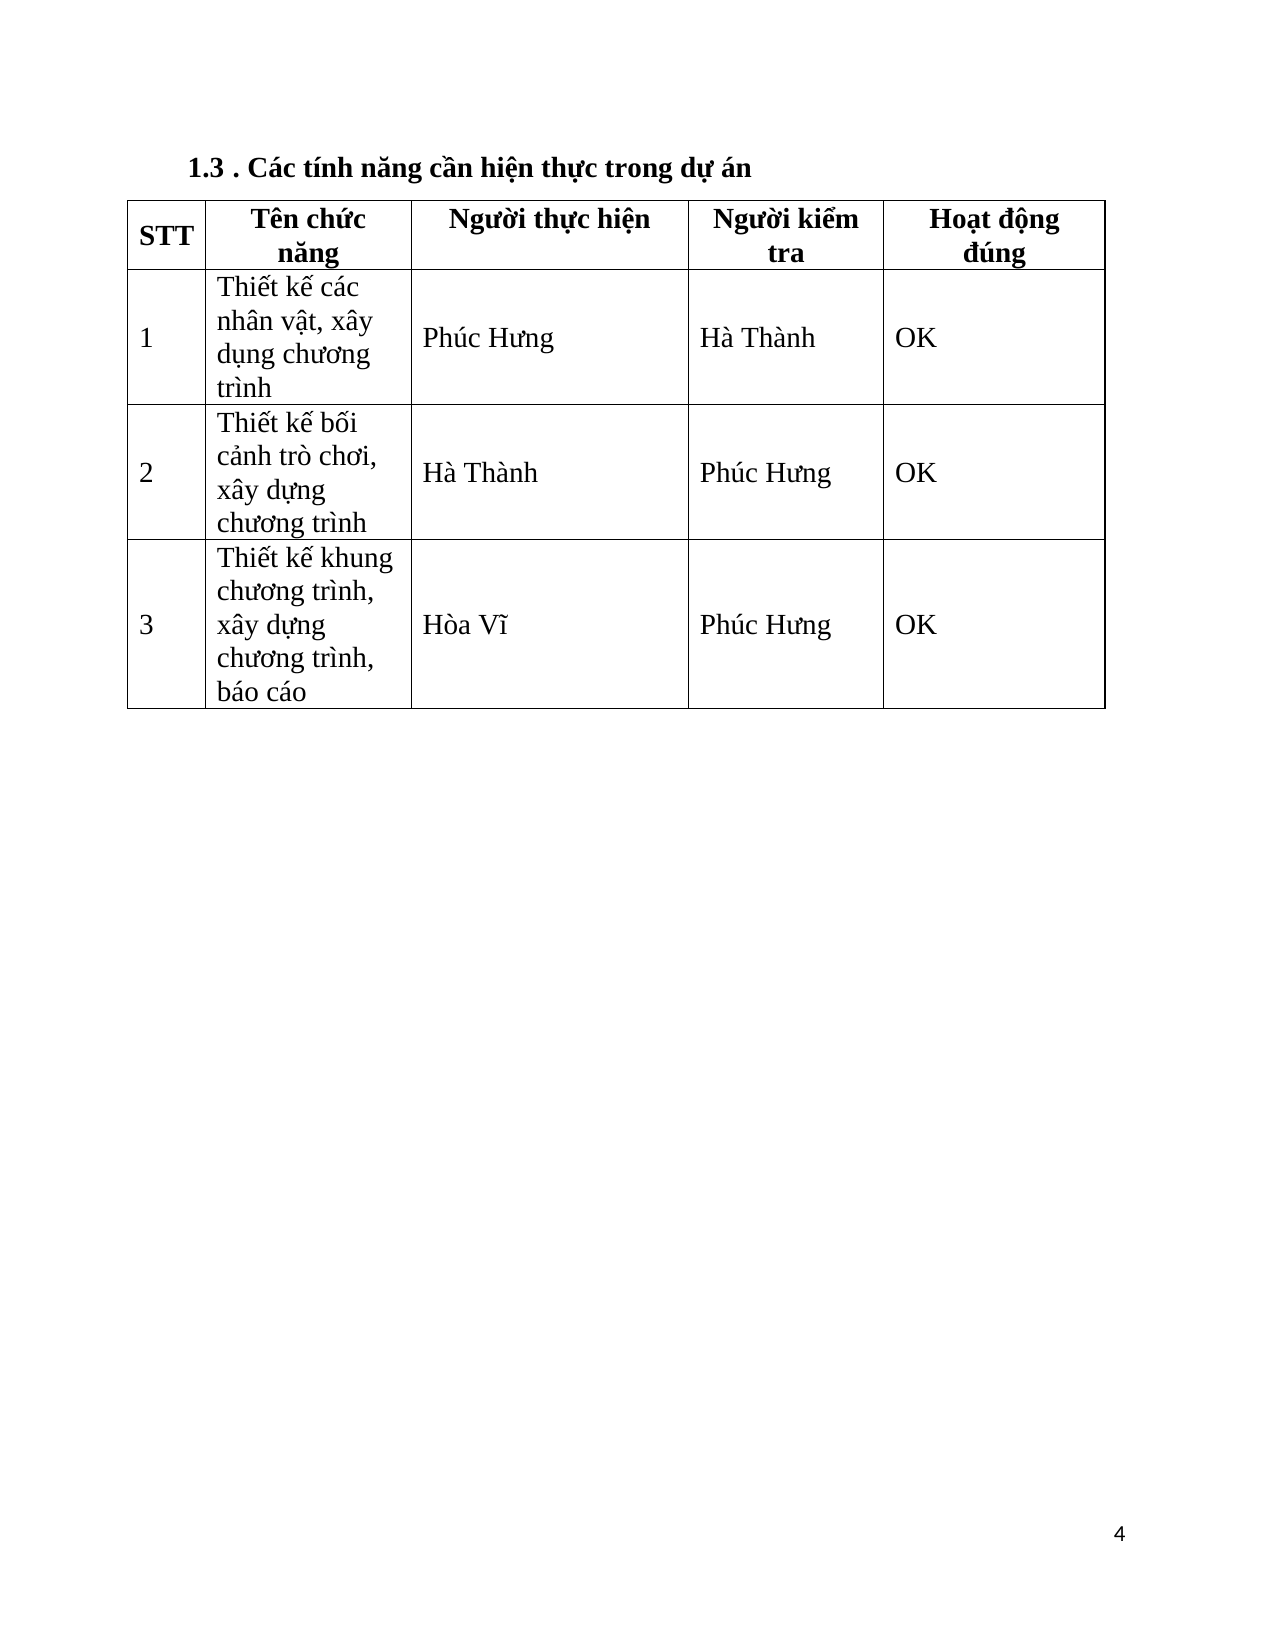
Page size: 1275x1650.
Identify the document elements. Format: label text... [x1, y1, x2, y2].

table_header Tên chức năng [206, 201, 411, 268]
table_cell Thiết kế bối cảnh trò chơi, xây dựng chương trình [206, 405, 411, 539]
table_header Người kiểm tra [689, 201, 883, 268]
table_cell 3 [128, 540, 205, 708]
list . Các tính năng cần hiện thực trong dự án [187, 150, 1125, 183]
table_cell Phúc Hưng [412, 270, 688, 404]
table_cell OK [884, 540, 1104, 708]
table_cell Hà Thành [689, 270, 883, 404]
table_cell Hà Thành [412, 405, 688, 539]
table_cell 2 [128, 405, 205, 539]
table_header Người thực hiện [412, 201, 688, 268]
table_cell OK [884, 270, 1104, 404]
table_cell Phúc Hưng [689, 405, 883, 539]
table_header Hoạt động đúng [884, 201, 1104, 268]
table_cell OK [884, 405, 1104, 539]
table_cell Hòa Vĩ [412, 540, 688, 708]
table_header STT [128, 201, 205, 268]
table_cell 1 [128, 270, 205, 404]
table_cell Phúc Hưng [689, 540, 883, 708]
table_cell Thiết kế các nhân vật, xây dụng chương trình [206, 270, 411, 404]
table_cell Thiết kế khung chương trình, xây dựng chương trình, báo cáo [206, 540, 411, 708]
